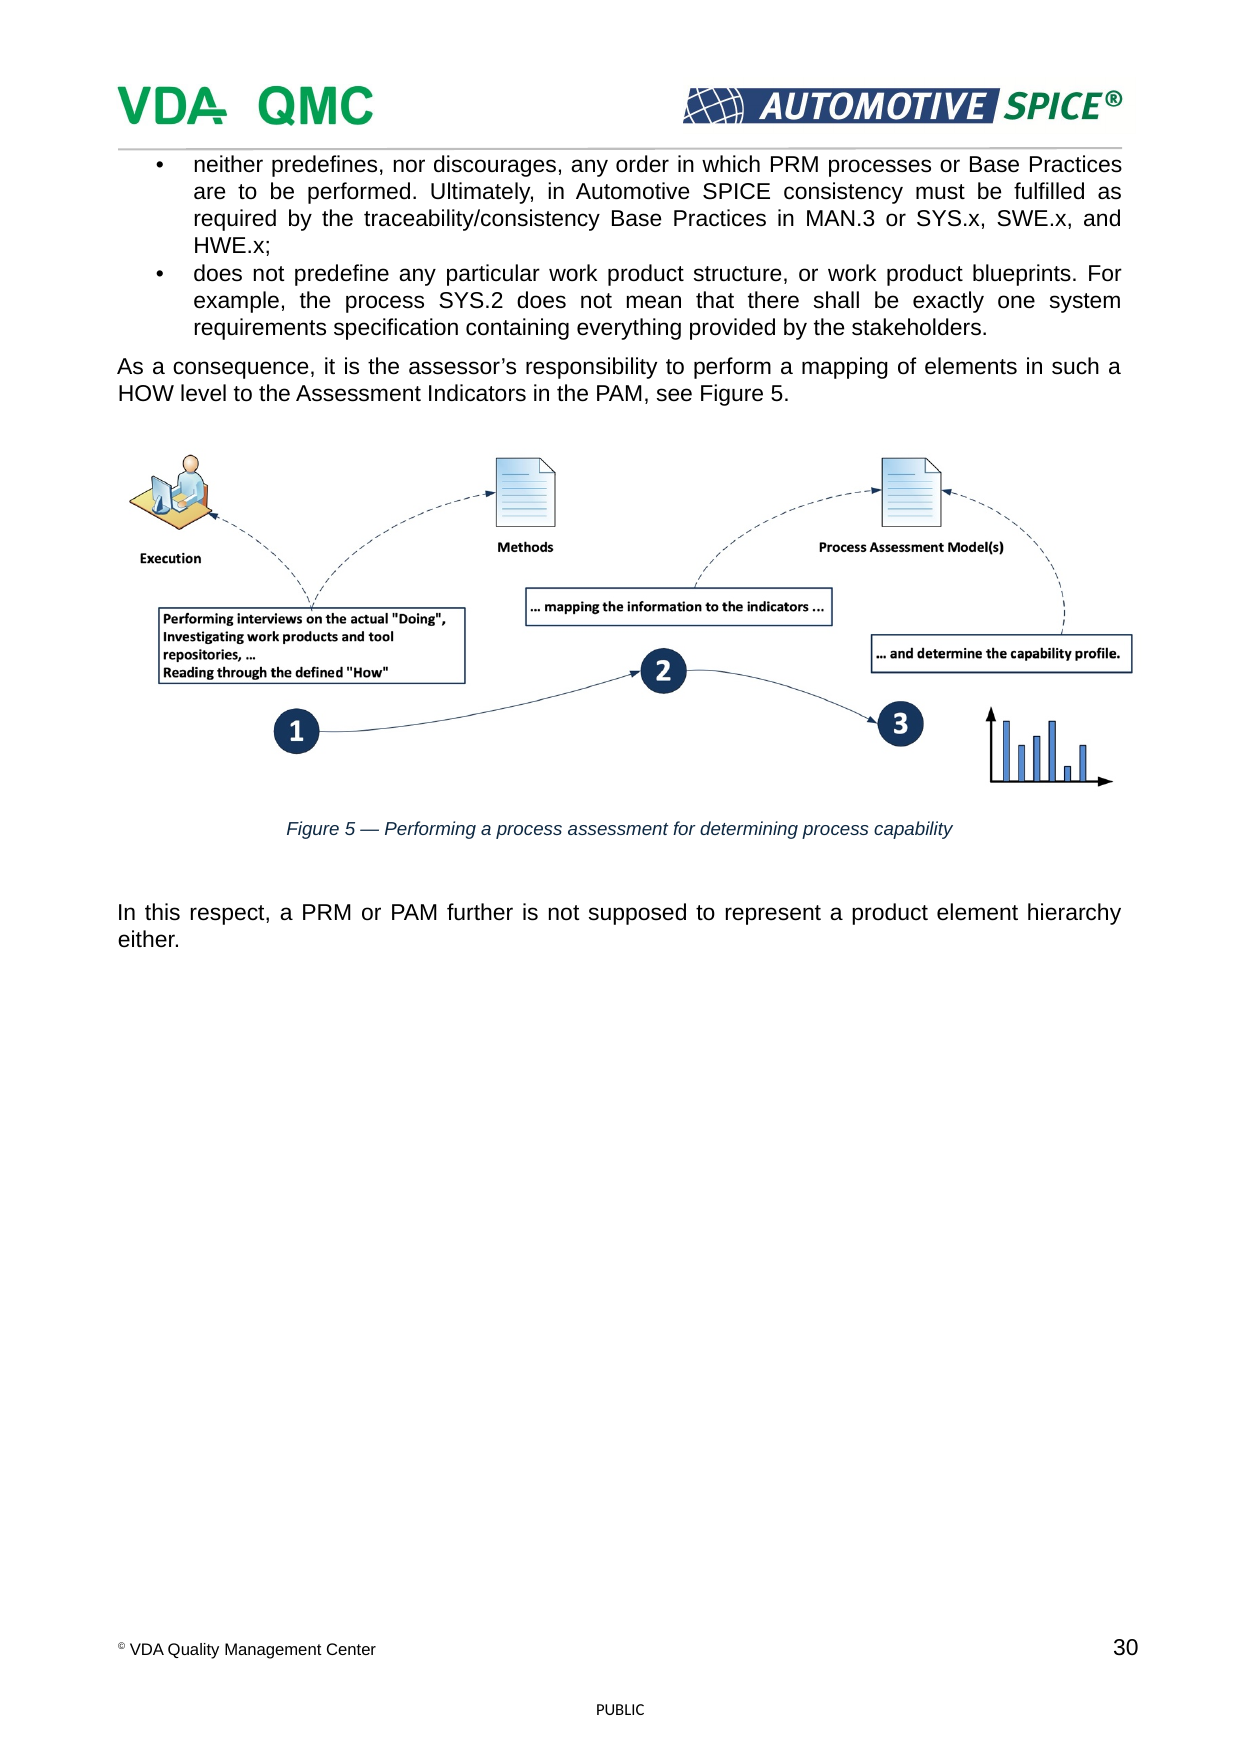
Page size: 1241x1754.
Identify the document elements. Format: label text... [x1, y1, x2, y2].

picture [683, 77, 1136, 134]
picture [118, 426, 1142, 802]
text In this respect, a PRM or PAM further is not supposed to represent a product element hierarchy either. [117, 899, 1122, 952]
list neither predefines, nor discourages, any order in which PRM processes or Base Practices are to be performed. Ultimately, in Automotive SPICE consistency must be fulfilled as required by the traceability/consistency Base Practices in MAN.3 or SYS.x, SWE.x, and HWE.x; [156, 103, 1122, 259]
text As a consequence, it is the assessor’s responsibility to perform a mapping of elements in such a HOW level to the Assessment Indicators in the PAM, see Figure 5. [117, 353, 1122, 407]
text Figure 5 — Performing a process assessment for determining process capability [118, 817, 1122, 839]
picture [116, 84, 375, 127]
list does not predefine any particular work product structure, or work product blueprints. For example, the process SYS.2 does not mean that there shall be exactly one system requirements specification containing everything provided by the stakeholders. [156, 260, 1122, 341]
